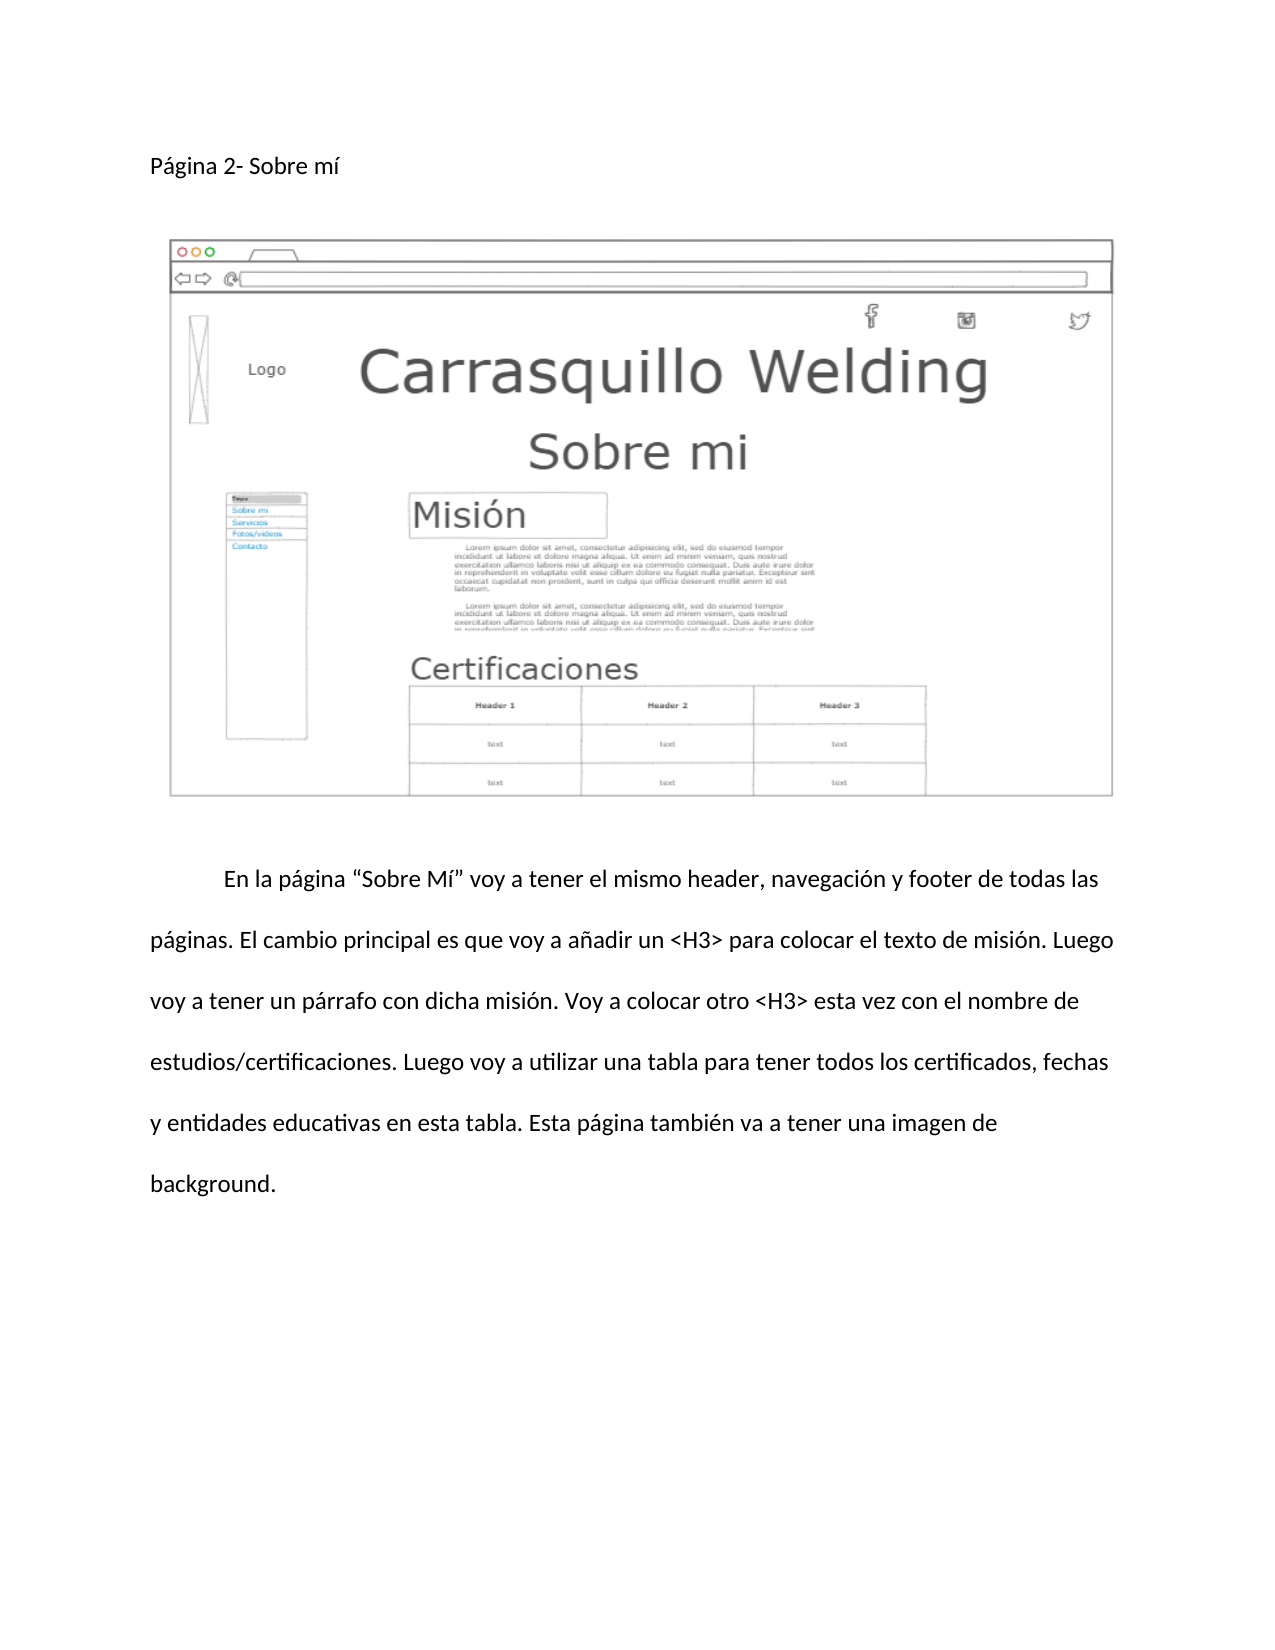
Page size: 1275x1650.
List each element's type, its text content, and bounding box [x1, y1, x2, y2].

picture [150, 227, 1125, 819]
text En la página “Sobre Mí” voy a tener el mismo header, navegación y footer de todas las páginas. El cambio principal es que voy a añadir un <H3> para colocar el texto de misión. Luego voy a tener un párrafo con dicha misión. Voy a colocar otro <H3> esta vez con el nombre de estudios/certificaciones. Luego voy a utilizar una tabla para tener todos los certificados, fechas y entidades educativas en esta tabla. Esta página también va a tener una imagen de background. [150, 863, 1125, 1199]
text Página 2- Sobre mí [150, 150, 1125, 181]
